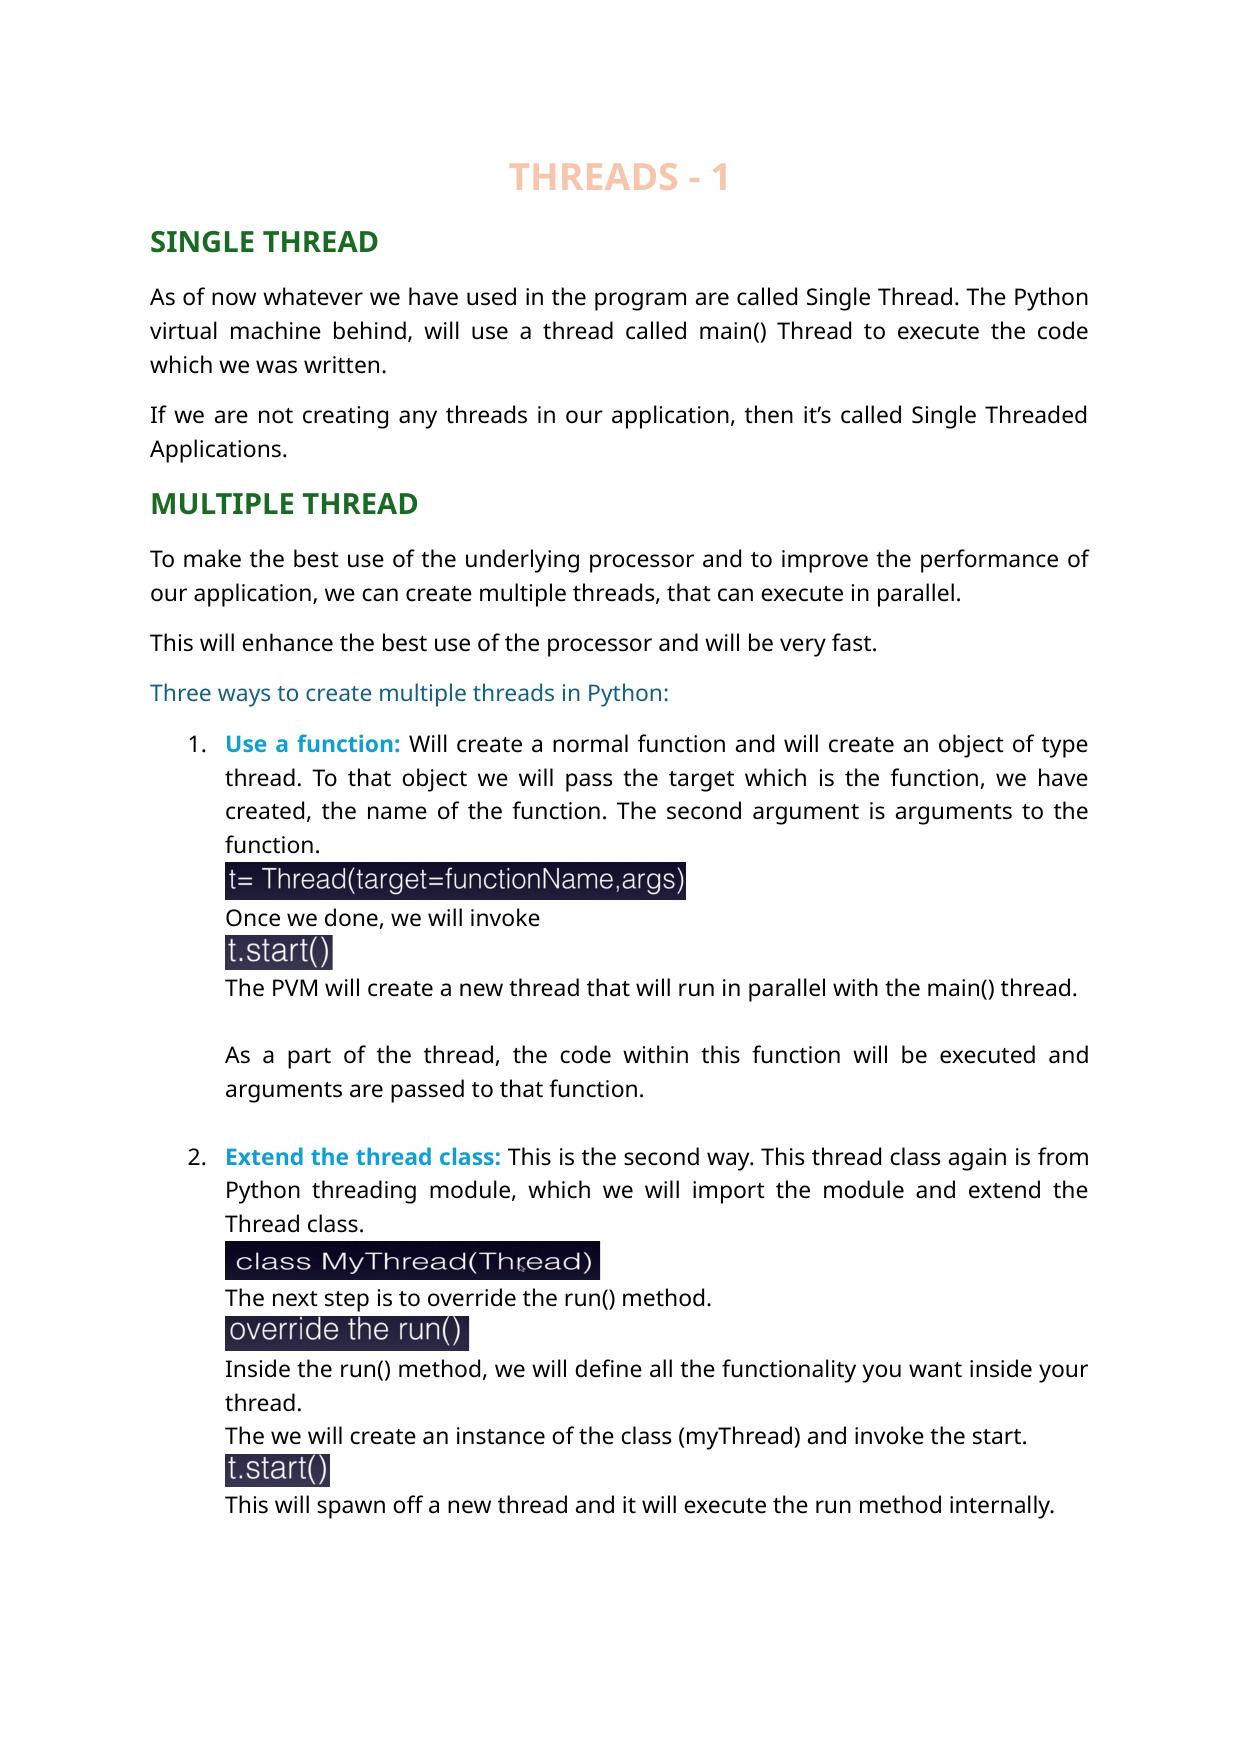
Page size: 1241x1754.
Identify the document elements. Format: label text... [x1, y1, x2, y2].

list As a part of the thread, the code within this function will be executed and arguments are passed to that function. [225, 1039, 1090, 1104]
text This will enhance the best use of the processor and will be very fast. [150, 627, 1090, 658]
list Extend the thread class: This is the second way. This thread class again is from Python threading module, which we will import the module and extend the Thread class. [187, 1141, 1090, 1239]
list The PVM will create a new thread that will run in parallel with the main() thread. [225, 972, 1090, 1003]
picture [225, 935, 333, 970]
text Three ways to create multiple threads in Python: [150, 677, 1090, 709]
list Once we done, we will invoke [225, 902, 1090, 933]
list This will spawn off a new thread and it will execute the run method internally. [225, 1489, 1090, 1521]
picture [225, 1454, 330, 1487]
picture [225, 1241, 600, 1280]
list Inside the run() method, we will define all the functionality you want inside your thread. [225, 1353, 1090, 1418]
picture [225, 862, 686, 900]
picture [225, 1316, 470, 1351]
text SINGLE THREAD [150, 222, 1090, 261]
text THREADS - 1 [150, 150, 1090, 201]
list The next step is to override the run() method. [225, 1282, 1090, 1313]
list Use a function: Will create a normal function and will create an object of type thread. To that object we will pass the target which is the function, we have created, the name of the function. The second argument is arguments to the function. [187, 728, 1090, 860]
text MULTIPLE THREAD [150, 483, 1090, 523]
text As of now whatever we have used in the program are called Single Thread. The Python virtual machine behind, will use a thread called main() Thread to execute the code which we was written. [150, 281, 1090, 380]
text If we are not creating any threads in our application, then it’s called Single Threaded Applications. [150, 399, 1090, 464]
text To make the best use of the underlying processor and to improve the performance of our application, we can create multiple threads, that can execute in parallel. [150, 543, 1090, 608]
list The we will create an instance of the class (myThread) and invoke the start. [225, 1420, 1090, 1452]
